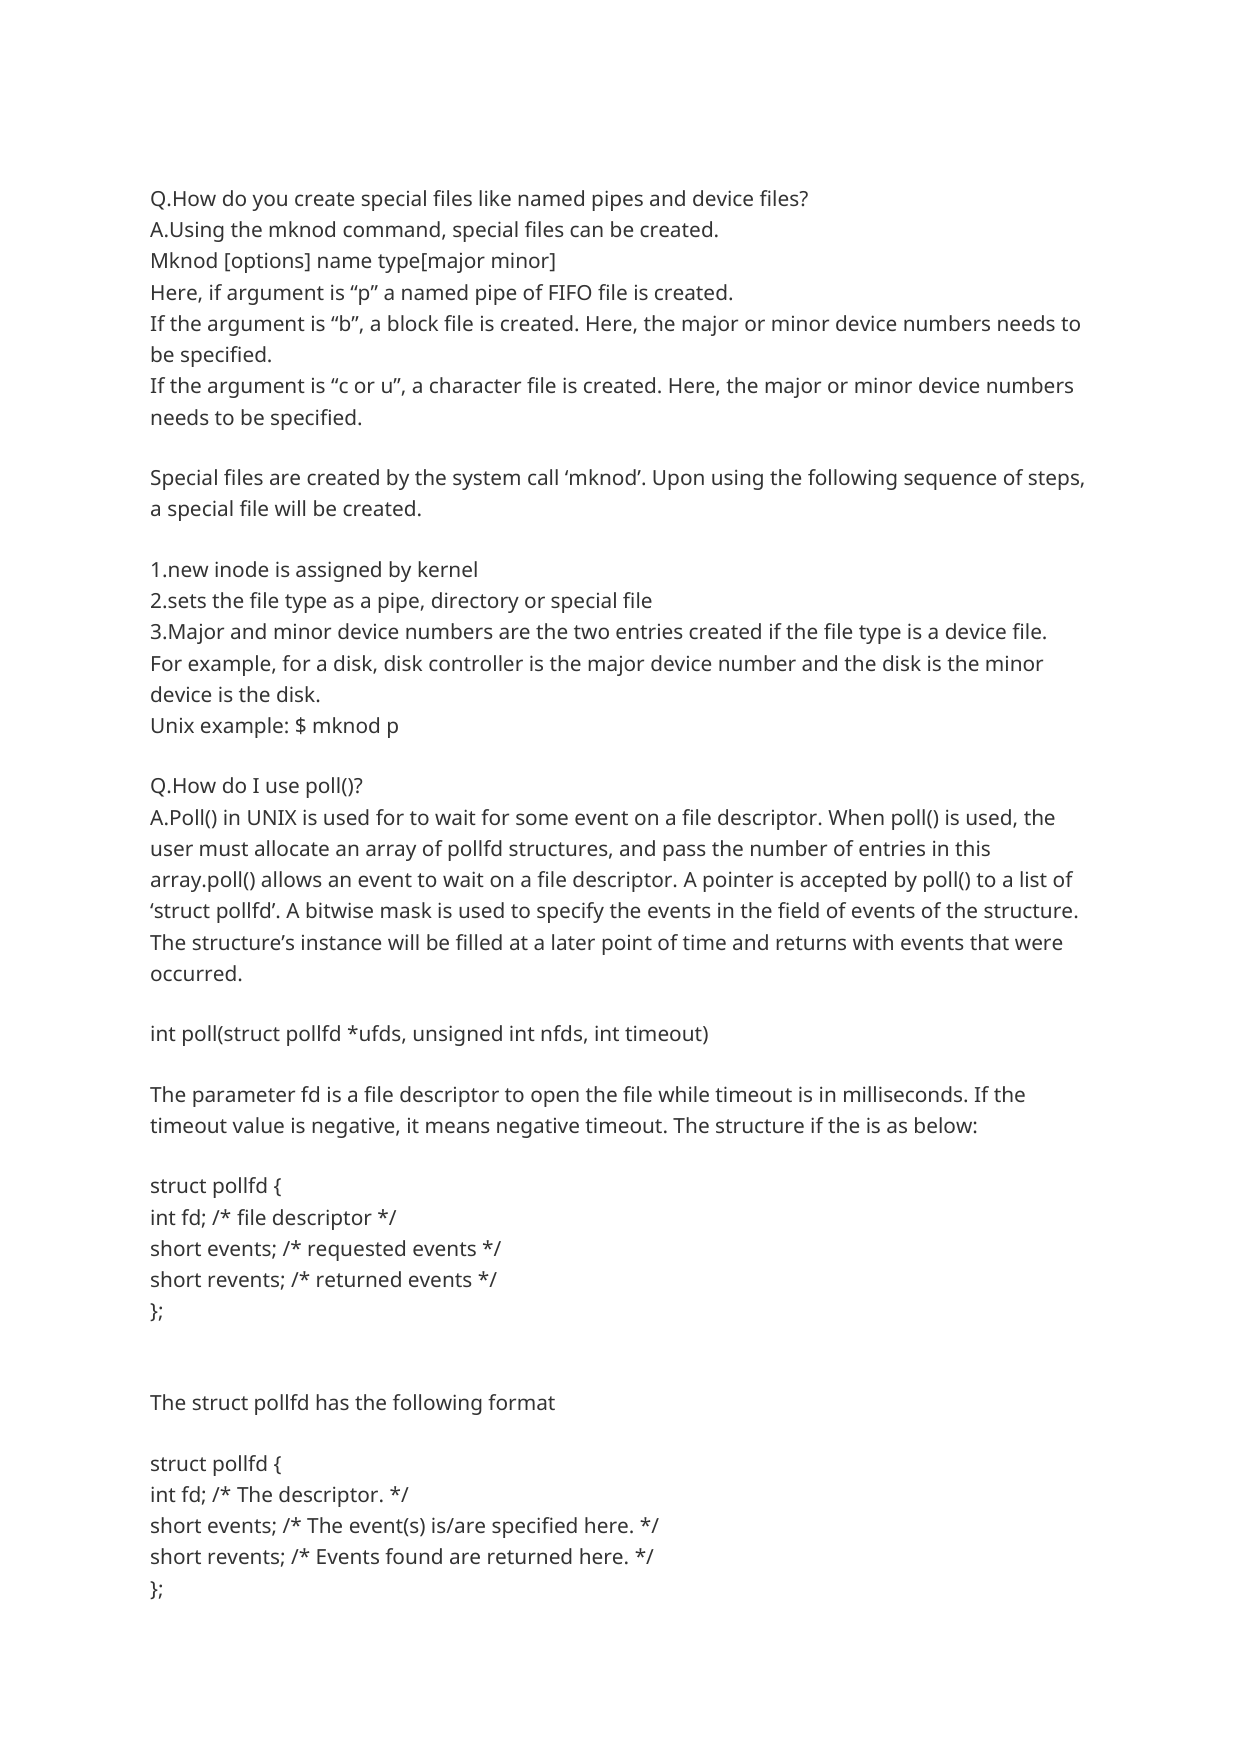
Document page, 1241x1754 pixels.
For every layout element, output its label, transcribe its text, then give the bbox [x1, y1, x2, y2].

text The parameter fd is a file descriptor to open the file while timeout is in milliseconds. If the timeout value is negative, it means negative timeout. The structure if the is as below: [150, 1077, 1090, 1139]
text 1.new inode is assigned by kernel 2.sets the file type as a pipe, directory or special file 3.Major and minor device numbers are the two entries created if the file type is a device file. For example, for a disk, disk controller is the major device number and the disk is the minor device is the disk. Unix example: $ mknod p [150, 552, 1090, 739]
text int poll(struct pollfd *ufds, unsigned int nfds, int timeout) [150, 1017, 1090, 1048]
text struct pollfd { int fd; /* The descriptor. */ short events; /* The event(s) is/are specified here. */ short revents; /* Events found are returned here. */ }; [150, 1446, 1090, 1602]
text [150, 150, 1090, 431]
text Q.How do I use poll()? A.Poll() in UNIX is used for to wait for some event on a file descriptor. When poll() is used, the user must allocate an array of pollfd structures, and pass the number of entries in this array.poll() allows an event to wait on a file descriptor. A pointer is accepted by poll() to a list of ‘struct pollfd’. A bitwise mask is used to specify the events in the field of events of the structure. The structure’s instance will be filled at a later point of time and returns with events that were occurred. [150, 769, 1090, 987]
text struct pollfd { int fd; /* file descriptor */ short events; /* requested events */ short revents; /* returned events */ }; [150, 1169, 1090, 1325]
text Special files are created by the system call ‘mknod’. Upon using the following sequence of steps, a special file will be created. [150, 460, 1090, 523]
text The struct pollfd has the following format [150, 1354, 1090, 1417]
